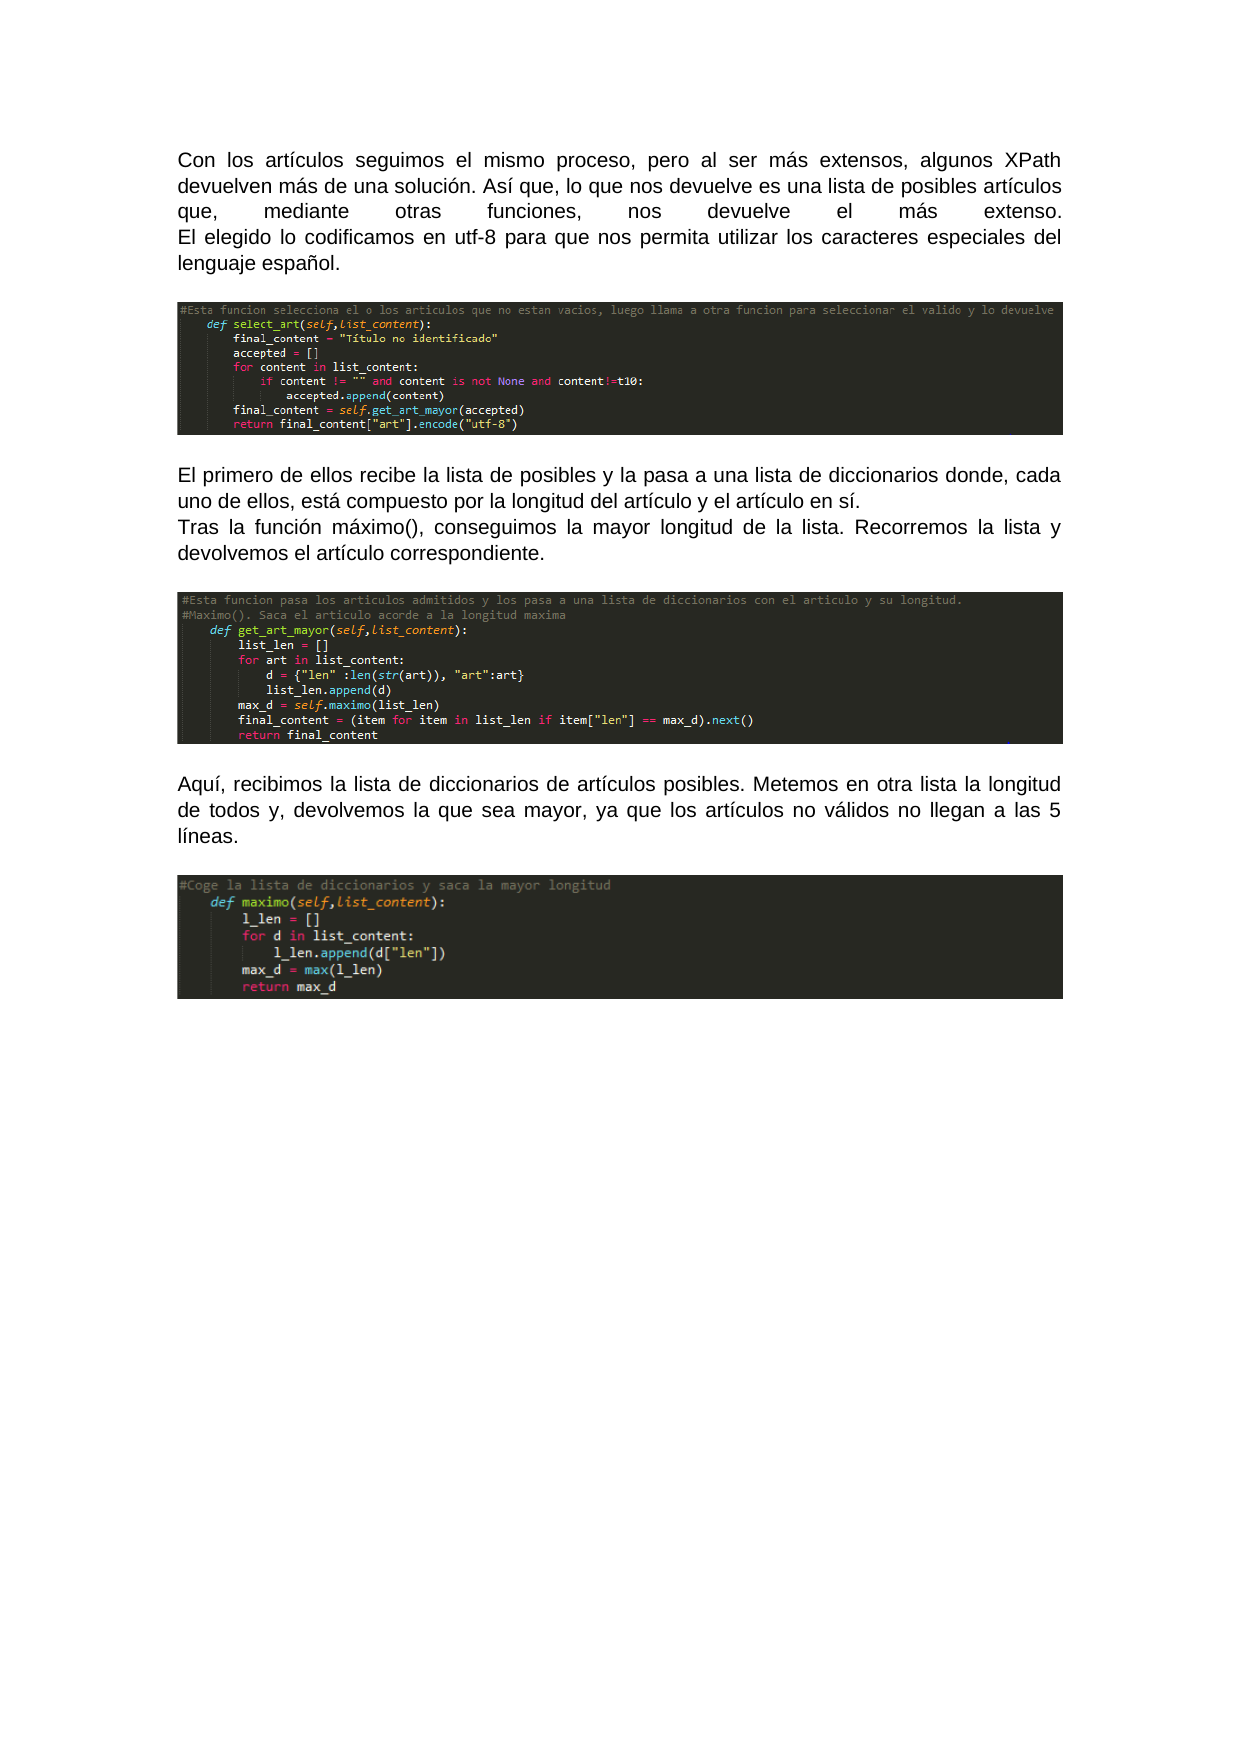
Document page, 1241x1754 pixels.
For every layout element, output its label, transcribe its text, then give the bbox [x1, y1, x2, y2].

text Con los artículos seguimos el mismo proceso, pero al ser más extensos, algunos XPath devuelven más de una solución. Así que, lo que nos devuelve es una lista de posibles artículos que, mediante otras funciones, nos devuelve el más extenso. El elegido lo codificamos en utf-8 para que nos permita utilizar los caracteres especiales del lenguaje español. [177, 148, 1063, 275]
text Tras la función máximo(), conseguimos la mayor longitud de la lista. Recorremos la lista y devolvemos el artículo correspondiente. [177, 514, 1063, 564]
text Aquí, recibimos la lista de diccionarios de artículos posibles. Metemos en otra lista la longitud de todos y, devolvemos la que sea mayor, ya que los artículos no válidos no llegan a las 5 líneas. [177, 772, 1063, 848]
text El primero de ellos recibe la lista de posibles y la pasa a una lista de diccionarios donde, cada uno de ellos, está compuesto por la longitud del artículo y el artículo en sí. [177, 463, 1063, 513]
picture [177, 302, 1063, 435]
picture [177, 592, 1063, 744]
picture [177, 875, 1063, 999]
